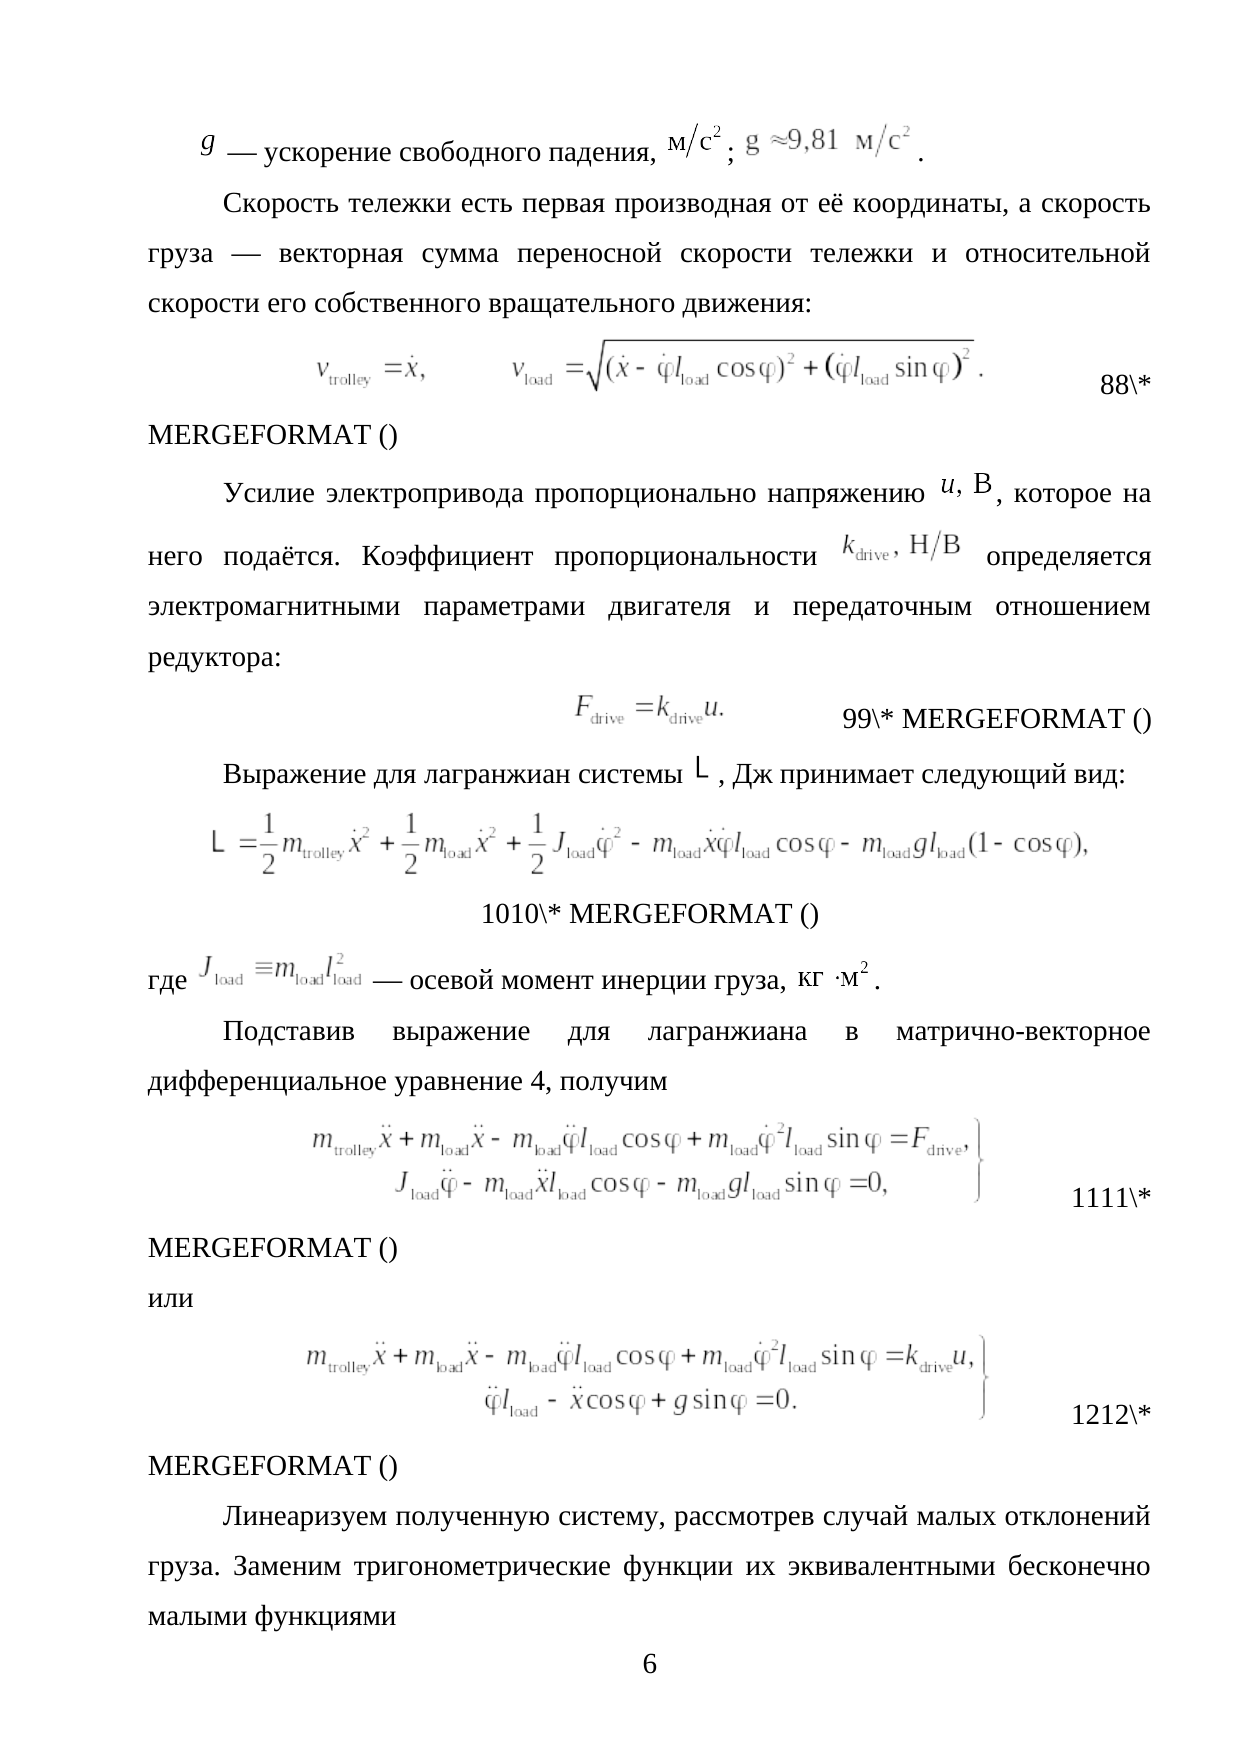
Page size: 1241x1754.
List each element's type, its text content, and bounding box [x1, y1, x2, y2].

text Усилие электропривода пропорционально напряжению , которое на него подаётся. Коэффициент пропорциональности определяется электромагнитными параметрами двигателя и передаточным отношением редуктора: [148, 467, 1152, 672]
text Скорость тележки есть первая производная от её координаты, а скорость груза — векторная сумма переносной скорости тележки и относительной скорости его собственного вращательного движения: [148, 185, 1152, 319]
text где — осевой момент инерции груза, . [148, 946, 1152, 996]
text — ускорение свободного падения, ; . [148, 118, 1152, 168]
text Подставив выражение для лагранжиана в матрично-векторное дифференциальное уравнение , получим [148, 1013, 1152, 1097]
text Выражение для лагранжиан системы , Дж принимает следующий вид: [148, 752, 1152, 789]
text или [148, 1281, 1152, 1314]
text Линеаризуем полученную систему, рассмотрев случай малых отклонений груза. Заменим тригонометрические функции их эквивалентными бесконечно малыми функциями [148, 1498, 1152, 1632]
